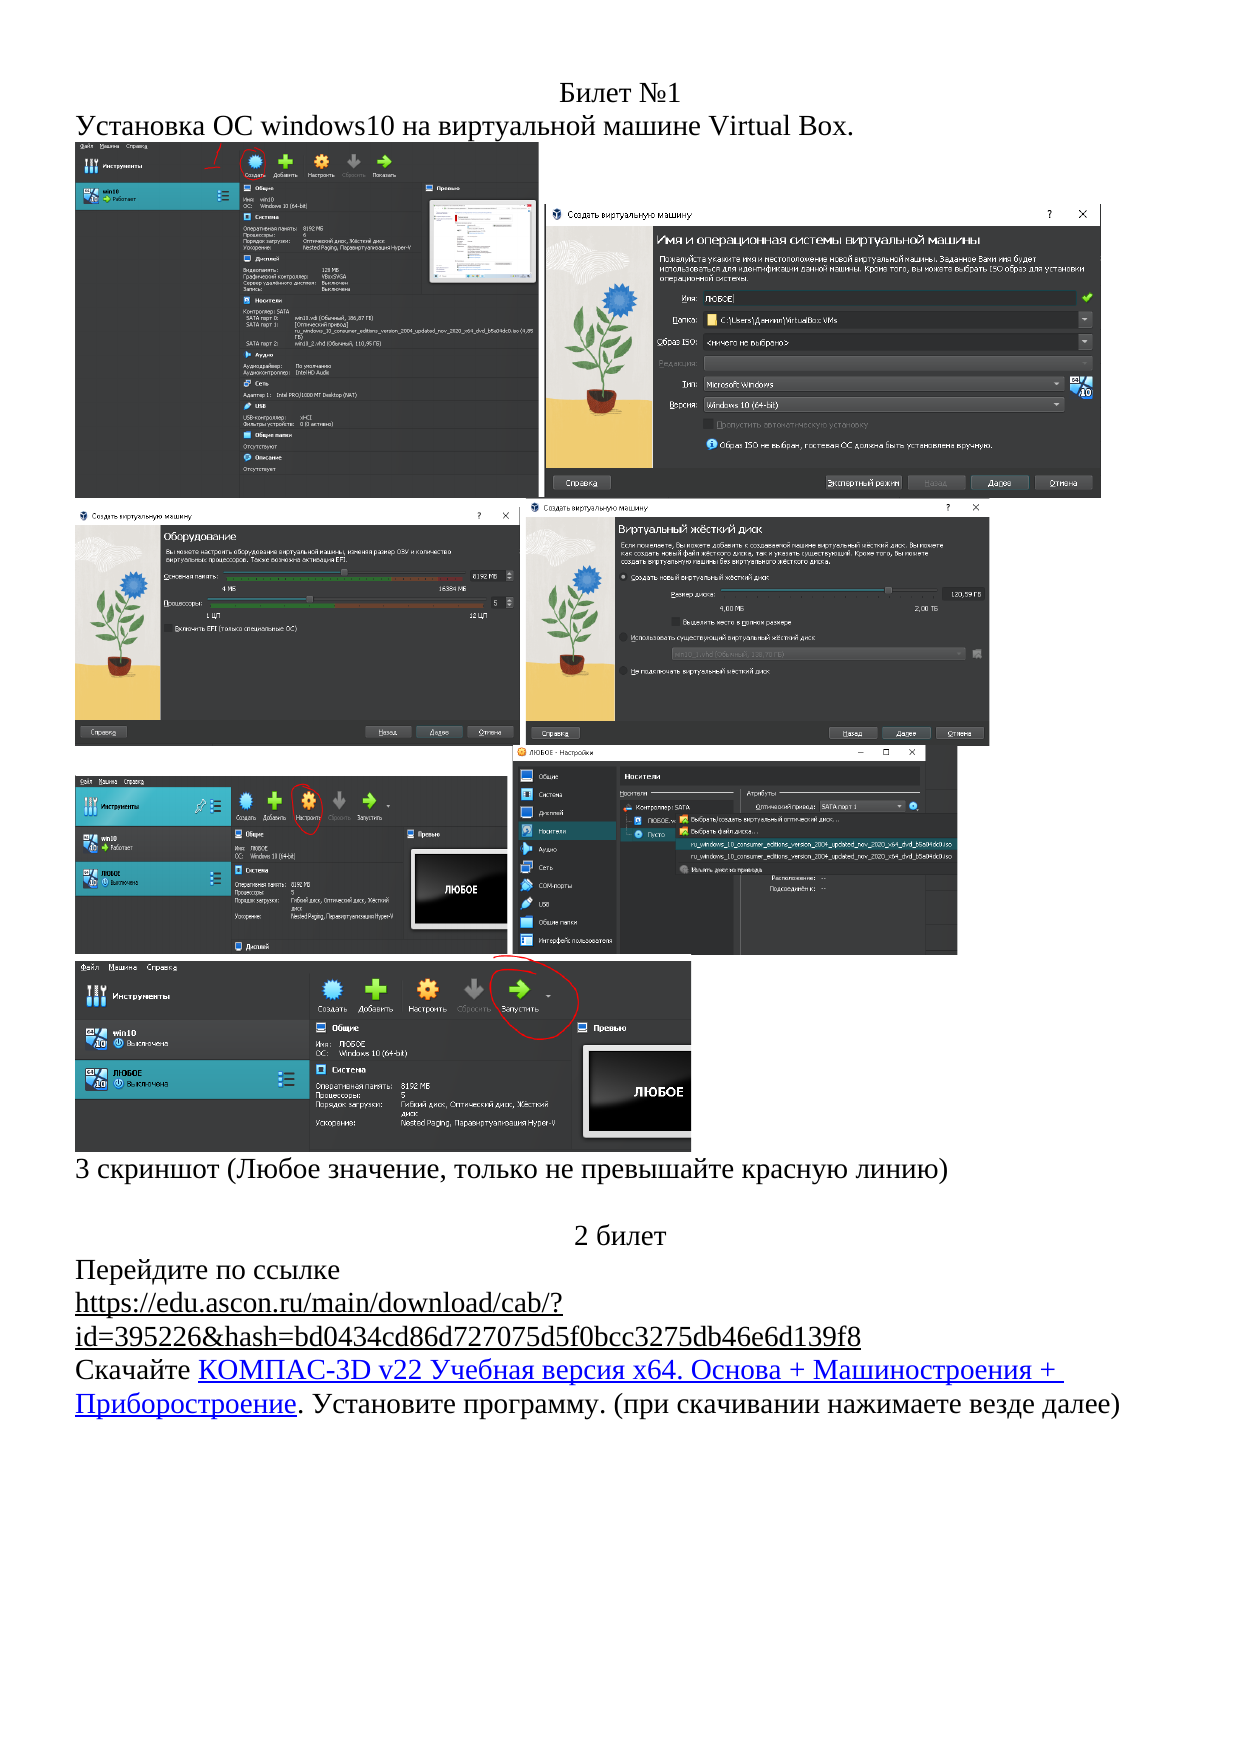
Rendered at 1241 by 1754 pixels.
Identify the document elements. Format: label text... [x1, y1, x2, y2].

text 3 скриншот (Любое значение, только не превышайте красную линию) [75, 1151, 1165, 1185]
text https://edu.ascon.ru/main/download/cab/?id=395226&hash=bd0434cd86d727075d5f0bcc3275db46e6d139f8 [563, 1285, 1165, 1352]
picture [75, 142, 1101, 1152]
text 2 билет [75, 1218, 1165, 1252]
text Перейдите по ссылке [75, 1252, 1165, 1285]
list Установка ОС windows10 на виртуальной машине Virtual Box. [75, 108, 1165, 142]
text Скачайте КОМПАС-3D v22 Учебная версия x64. Основа + Машиностроения + Приборостроение. Установите программу. (при скачивании нажимаете везде далее) [75, 1352, 1165, 1419]
text Билет №1 [75, 75, 1165, 108]
